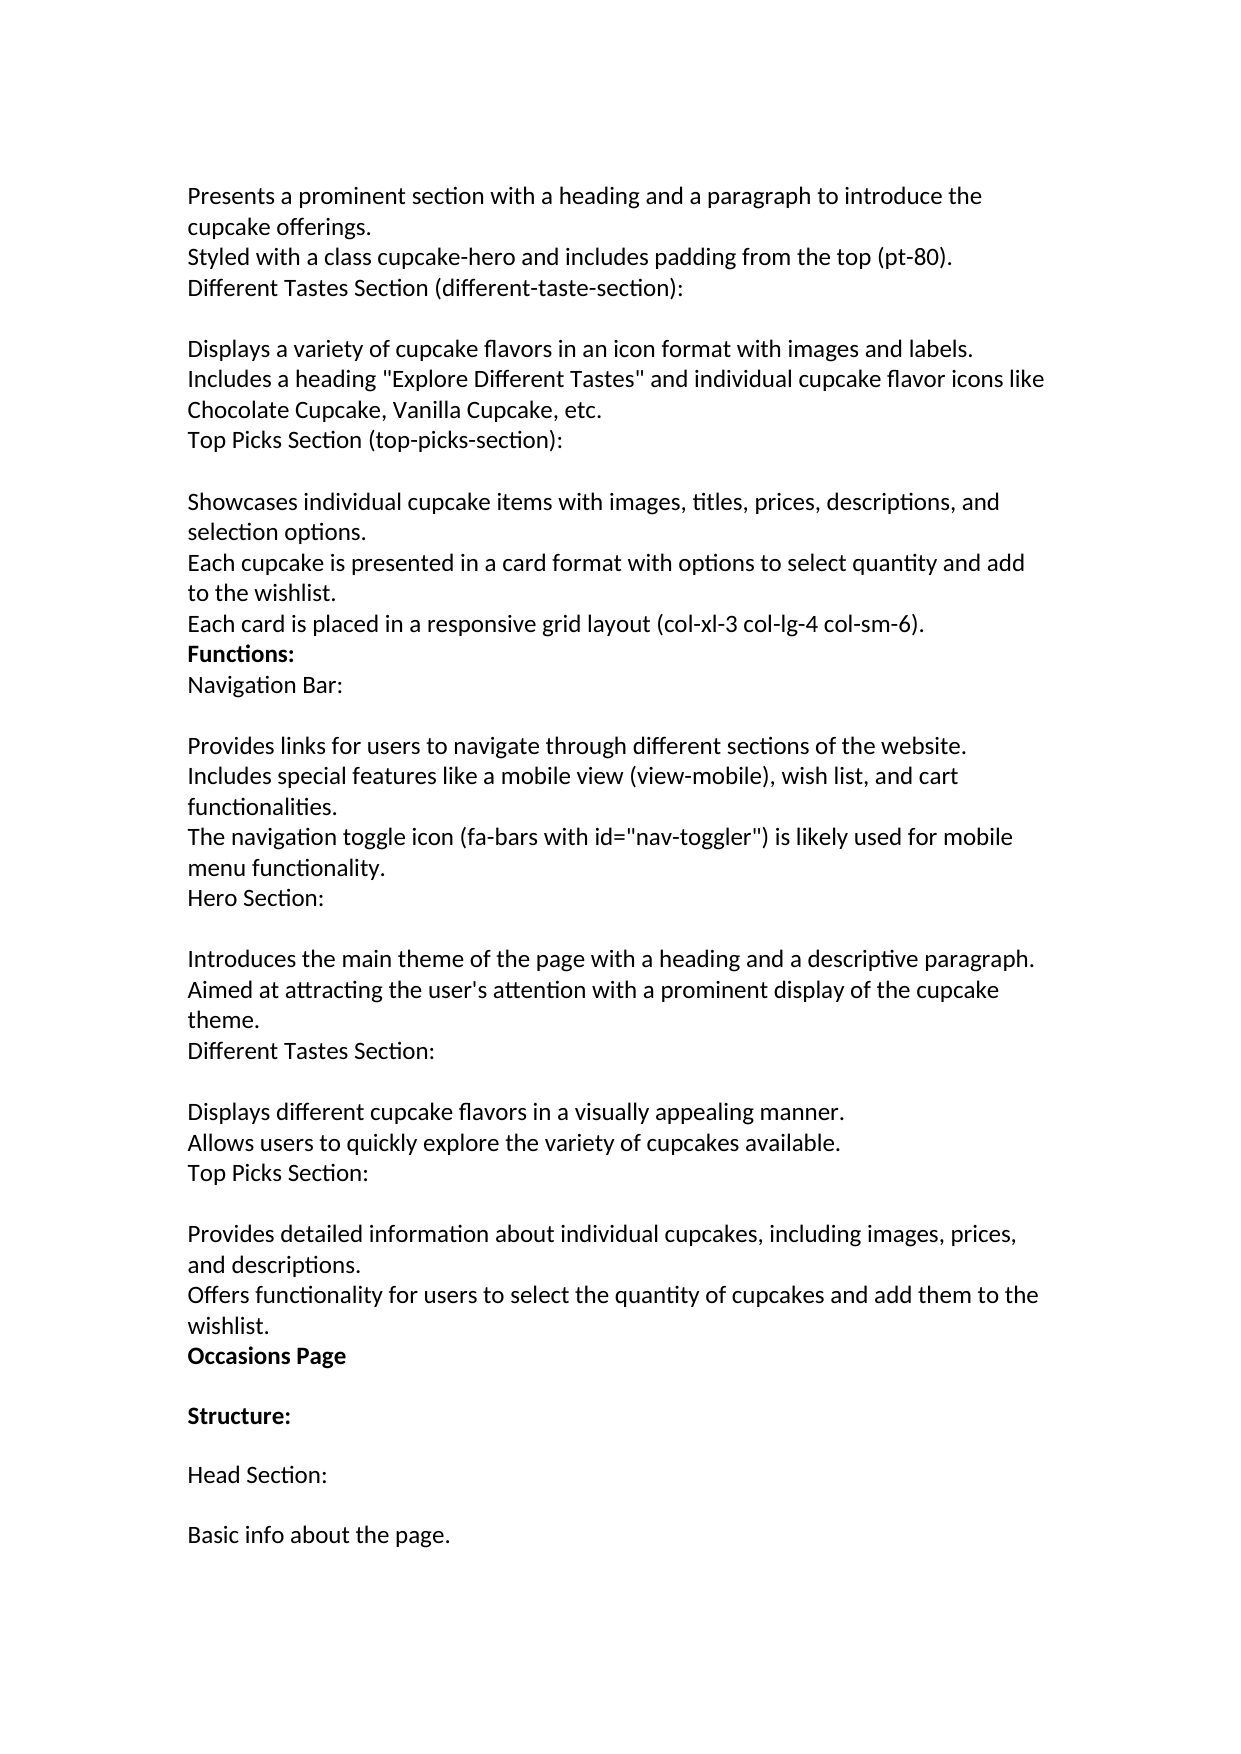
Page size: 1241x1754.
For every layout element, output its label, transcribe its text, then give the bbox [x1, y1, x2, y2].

list Structure: [187, 1400, 1053, 1431]
text Different Tastes Section (different-taste-section): [187, 272, 1053, 303]
text Top Picks Section (top-picks-section): [187, 425, 1053, 455]
text Aimed at attracting the user's attention with a prominent display of the cupcake theme. [187, 974, 1053, 1035]
text Showcases individual cupcake items with images, titles, prices, descriptions, and selection options. [187, 486, 1053, 547]
text Functions: [187, 638, 1053, 669]
text Displays different cupcake flavors in a visually appealing manner. [187, 1096, 1053, 1127]
text Hero Section: [187, 882, 1053, 913]
text Allows users to quickly explore the variety of cupcakes available. [187, 1127, 1053, 1157]
text Provides detailed information about individual cupcakes, including images, prices, and descriptions. [187, 1218, 1053, 1279]
text Displays a variety of cupcake flavors in an icon format with images and labels. [187, 333, 1053, 364]
text Occasions Page [187, 1340, 1053, 1371]
text Navigation Bar: [187, 669, 1053, 699]
text Each cupcake is presented in a card format with options to select quantity and add to the wishlist. [187, 547, 1053, 608]
text Styled with a class cupcake-hero and includes padding from the top (pt-80). [187, 242, 1053, 272]
text Offers functionality for users to select the quantity of cupcakes and add them to the wishlist. [187, 1279, 1053, 1340]
text The navigation toggle icon (fa-bars with id="nav-toggler") is likely used for mobile menu functionality. [187, 821, 1053, 882]
text Includes a heading "Explore Different Tastes" and individual cupcake flavor icons like Chocolate Cupcake, Vanilla Cupcake, etc. [187, 364, 1053, 425]
text Top Picks Section: [187, 1157, 1053, 1188]
text Presents a prominent section with a heading and a paragraph to introduce the cupcake offerings. [187, 181, 1053, 242]
list Head Section: [187, 1460, 1053, 1490]
text Each card is placed in a responsive grid layout (col-xl-3 col-lg-4 col-sm-6). [187, 608, 1053, 638]
text Different Tastes Section: [187, 1035, 1053, 1066]
text Includes special features like a mobile view (view-mobile), wish list, and cart functionalities. [187, 760, 1053, 821]
text Provides links for users to navigate through different sections of the website. [187, 730, 1053, 760]
list Basic info about the page. [187, 1519, 1053, 1550]
text Introduces the main theme of the page with a heading and a descriptive paragraph. [187, 943, 1053, 974]
